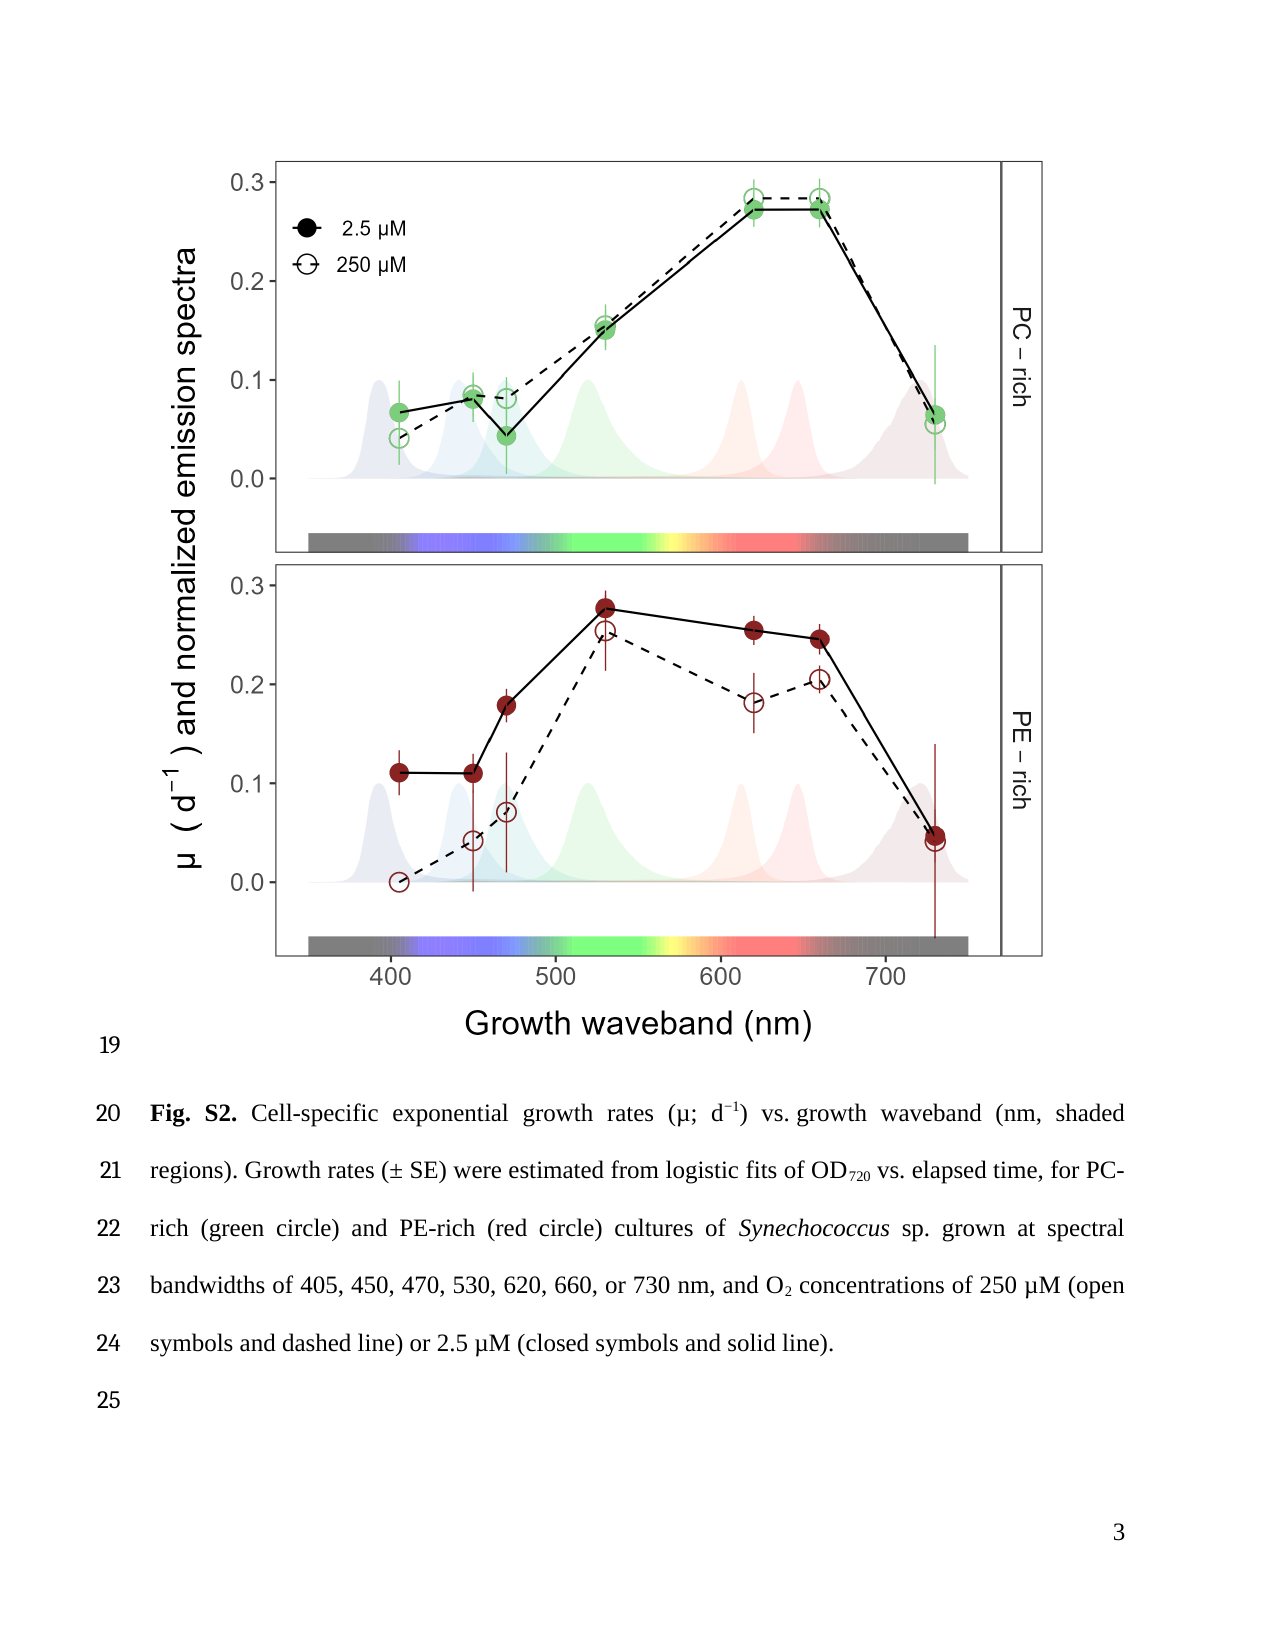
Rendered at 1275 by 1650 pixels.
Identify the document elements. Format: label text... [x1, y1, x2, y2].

text Fig. S2. Cell-specific exponential growth rates (µ; d−1) vs. growth waveband (nm, shaded regions). Growth rates (± SE) were estimated from logistic fits of OD720 vs. elapsed time, for PC-rich (green circle) and PE-rich (red circle) cultures of Synechococcus sp. grown at spectral bandwidths of 405, 450, 470, 530, 620, 660, or 730 nm, and O2 concentrations of 250 µM (open symbols and dashed line) or 2.5 µM (closed symbols and solid line). [150, 1098, 1125, 1357]
picture [150, 150, 1053, 1053]
